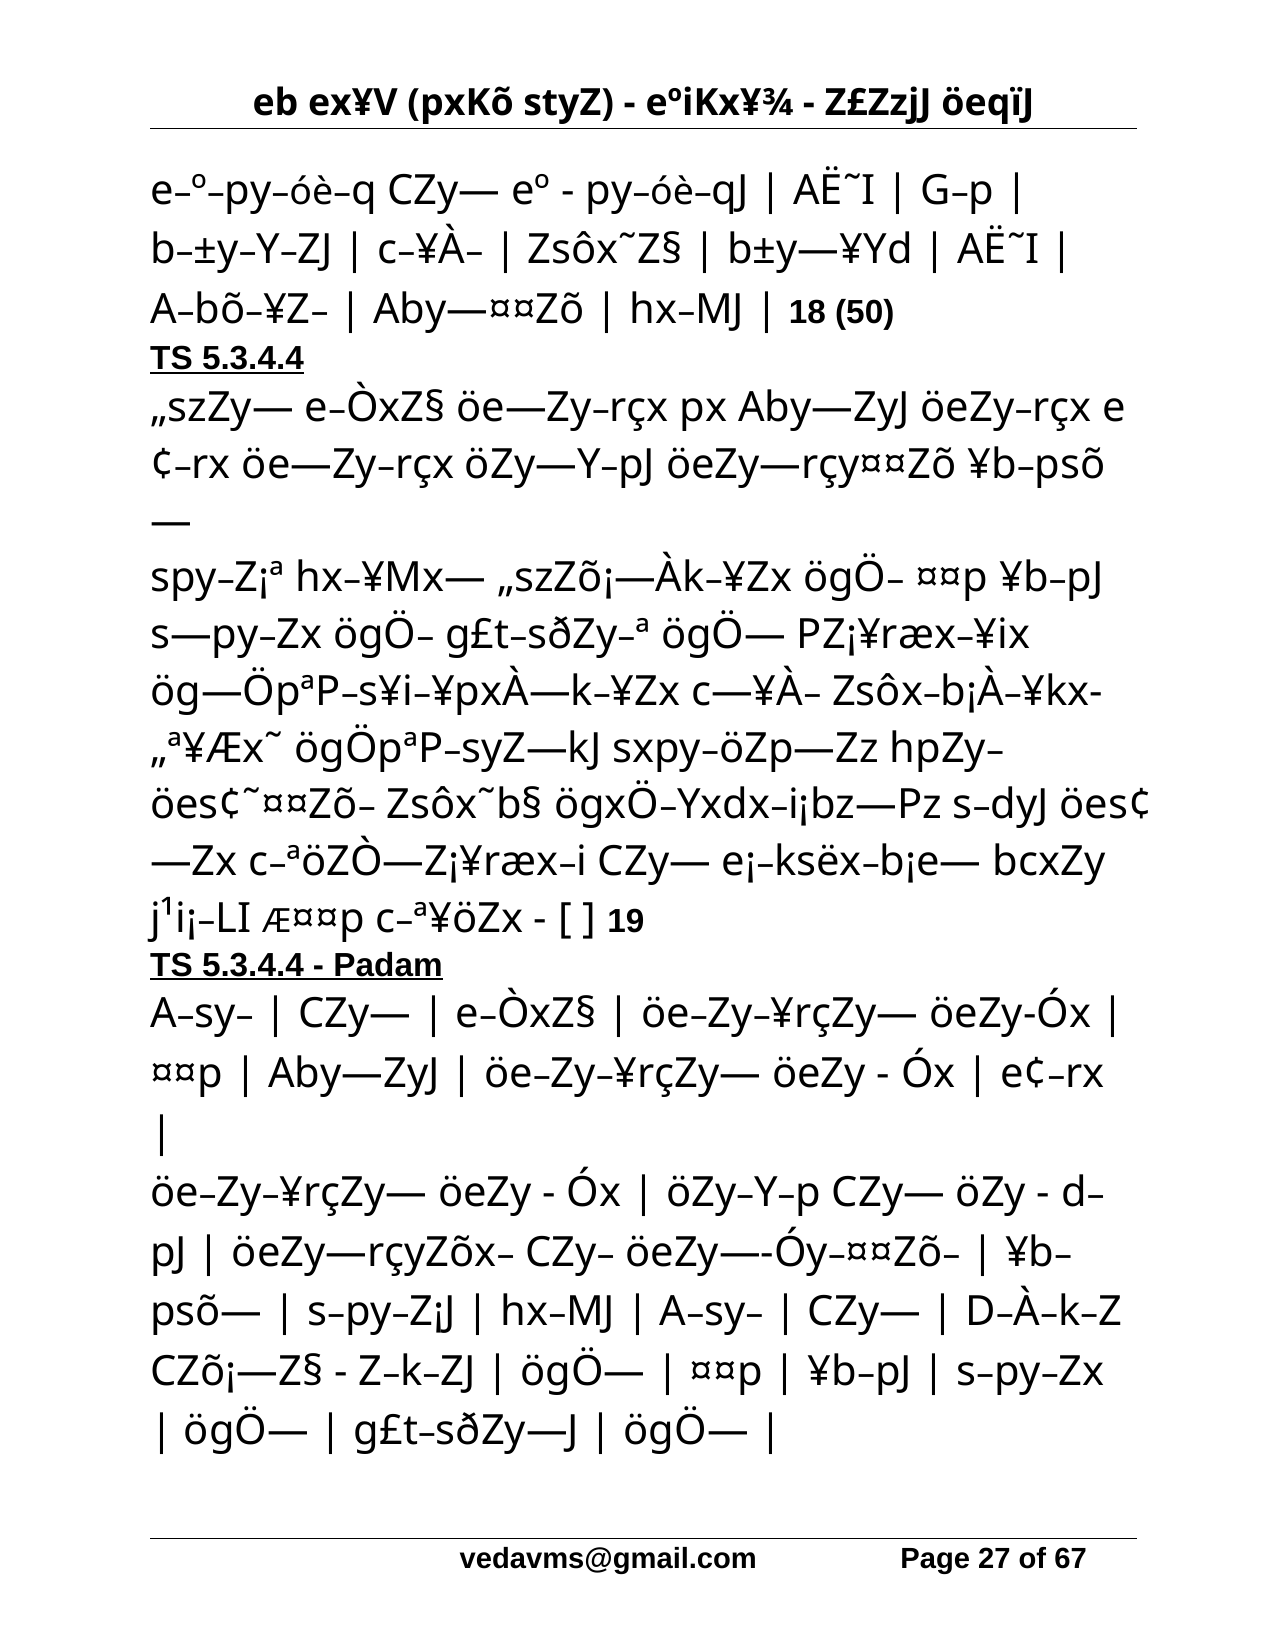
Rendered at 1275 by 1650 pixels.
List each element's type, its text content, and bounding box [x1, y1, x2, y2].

text TS 5.3.4.4 - Padam [150, 944, 1137, 983]
text A–sy– | CZy— | e–ÒxZ§ | öe–Zy–¥rçZy— öeZy-Óx | ¤¤p | Aby—ZyJ | öe–Zy–¥rçZy— öeZy - Óx | e¢–rx | [150, 983, 1137, 1159]
text s—py–Zx ögÖ– g£t–sðZy–ª ögÖ— PZ¡¥ræx–¥ix [150, 604, 1137, 661]
text A–bõ–¥Z– | Aby—¤¤Zõ | hx–MJ | 18 (50) [150, 279, 1137, 336]
text e–º–py–óè–q CZy— eº - py–óè–qJ | AË˜I | G–p | [150, 160, 1137, 216]
text ög—ÖpªP–s¥i–¥pxÀ—k–¥Zx c—¥À– Zsôx–b¡À–¥kx- „ª¥Æx˜ ögÖpªP–syZ—kJ sxpy–öZp—Zz hpZy– [150, 661, 1137, 774]
text spy–Z¡ª hx–¥Mx— „szZõ¡—Àk–¥Zx ögÖ– ¤¤p ¥b–pJ [150, 547, 1137, 604]
text „szZy— e–ÒxZ§ öe—Zy–rçx px Aby—ZyJ öeZy–rçx e¢–rx öe—Zy–rçx öZy—Y–pJ öeZy—rçy¤¤Zõ ¥b–psõ— [150, 377, 1137, 547]
text b–±y–Y–ZJ | c–¥À– | Zsôx˜Z§ | b±y—¥Yd | AË˜I | [150, 219, 1137, 276]
text TS 5.3.4.4 [150, 338, 1193, 377]
text öes¢˜¤¤Zõ– Zsôx˜b§ ögxÖ–Yxdx–i¡bz—Pz s–dyJ öes¢—Zx c–ªöZÒ—Z¡¥ræx–i CZy— e¡–ksëx–b¡e— bcxZy j¹i¡–LI Æ¤¤p c–ª¥öZx - [ ] 19 [150, 774, 1166, 944]
